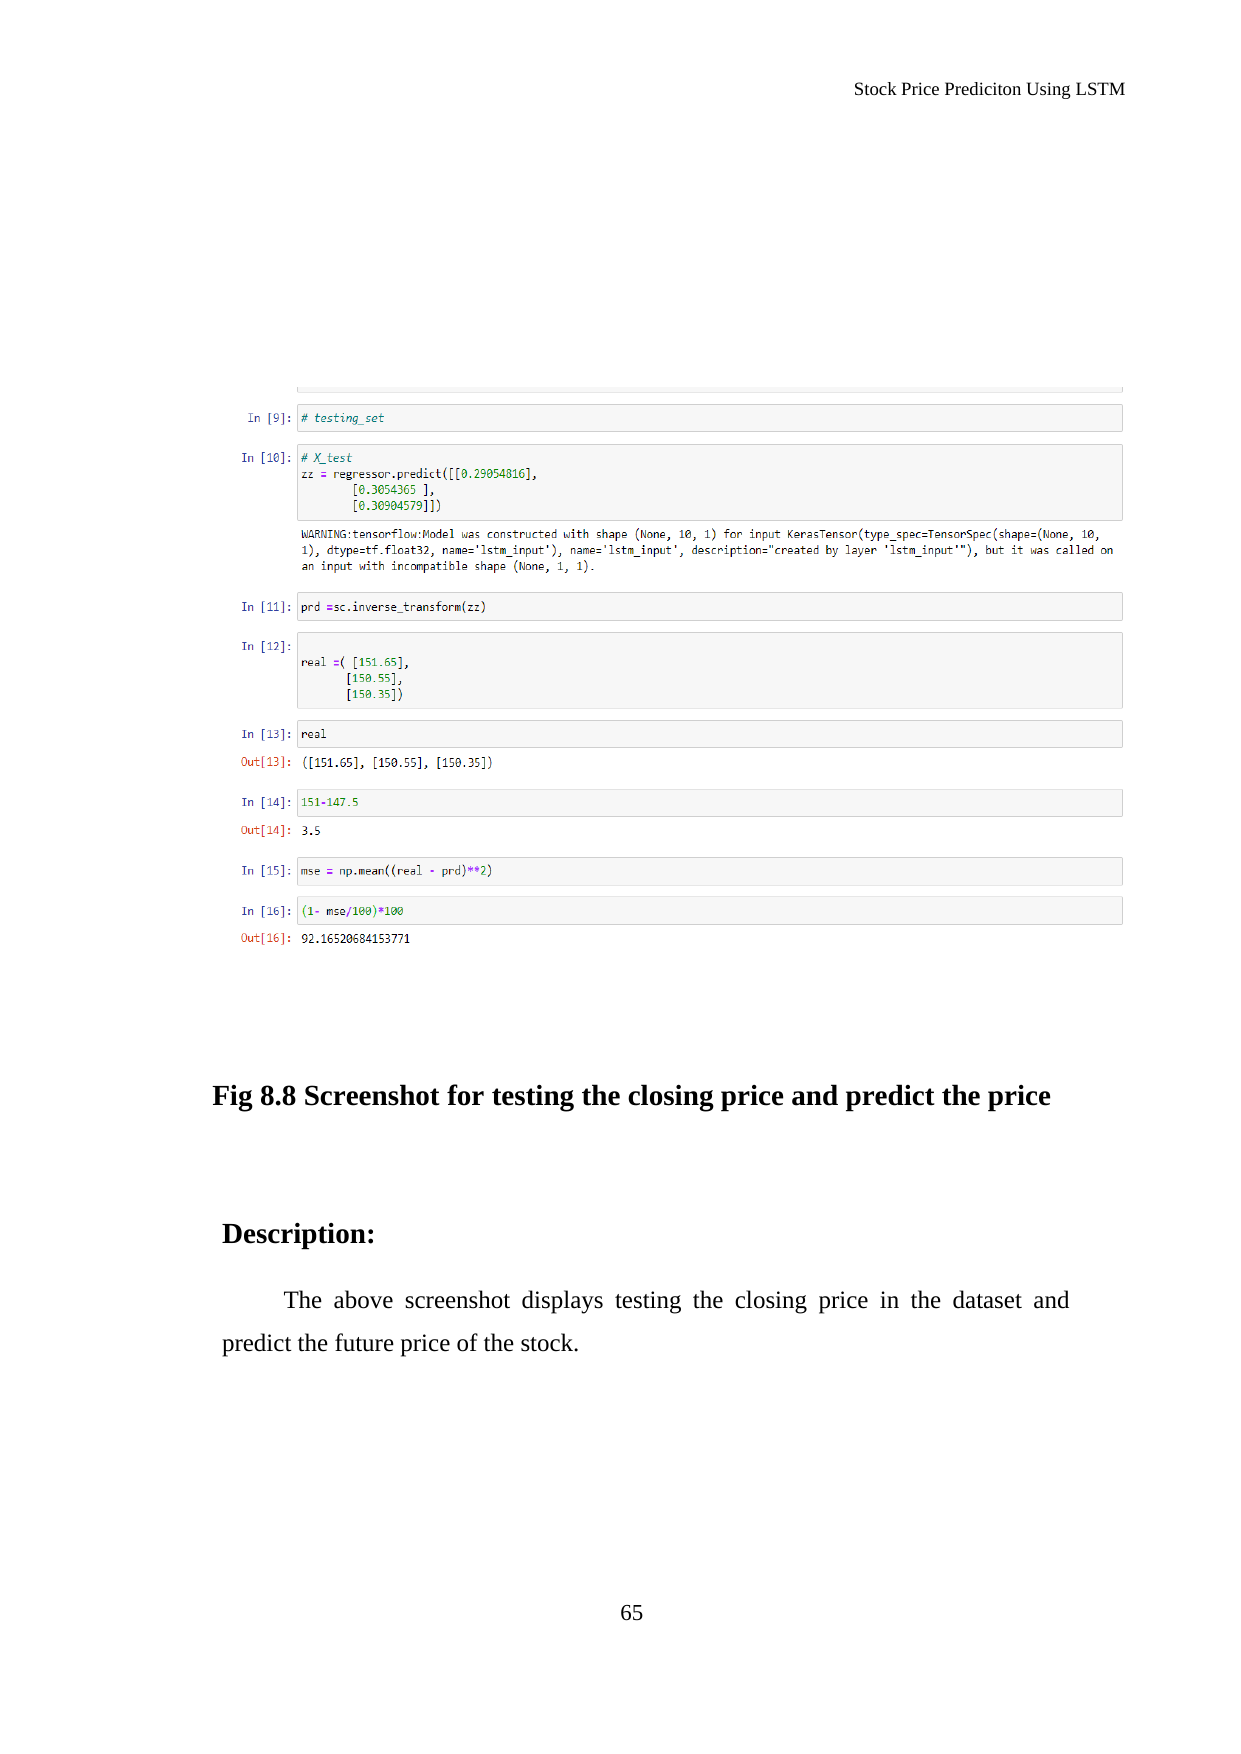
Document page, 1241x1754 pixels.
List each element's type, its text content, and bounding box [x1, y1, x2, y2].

picture [214, 387, 1130, 950]
subtitle Fig 8.8 Screenshot for testing the closing price and predict the price [192, 1078, 1071, 1111]
text Description: [222, 1217, 1071, 1250]
text The above screenshot displays testing the closing price in the dataset and predict the future price of the stock. [222, 1285, 1071, 1357]
